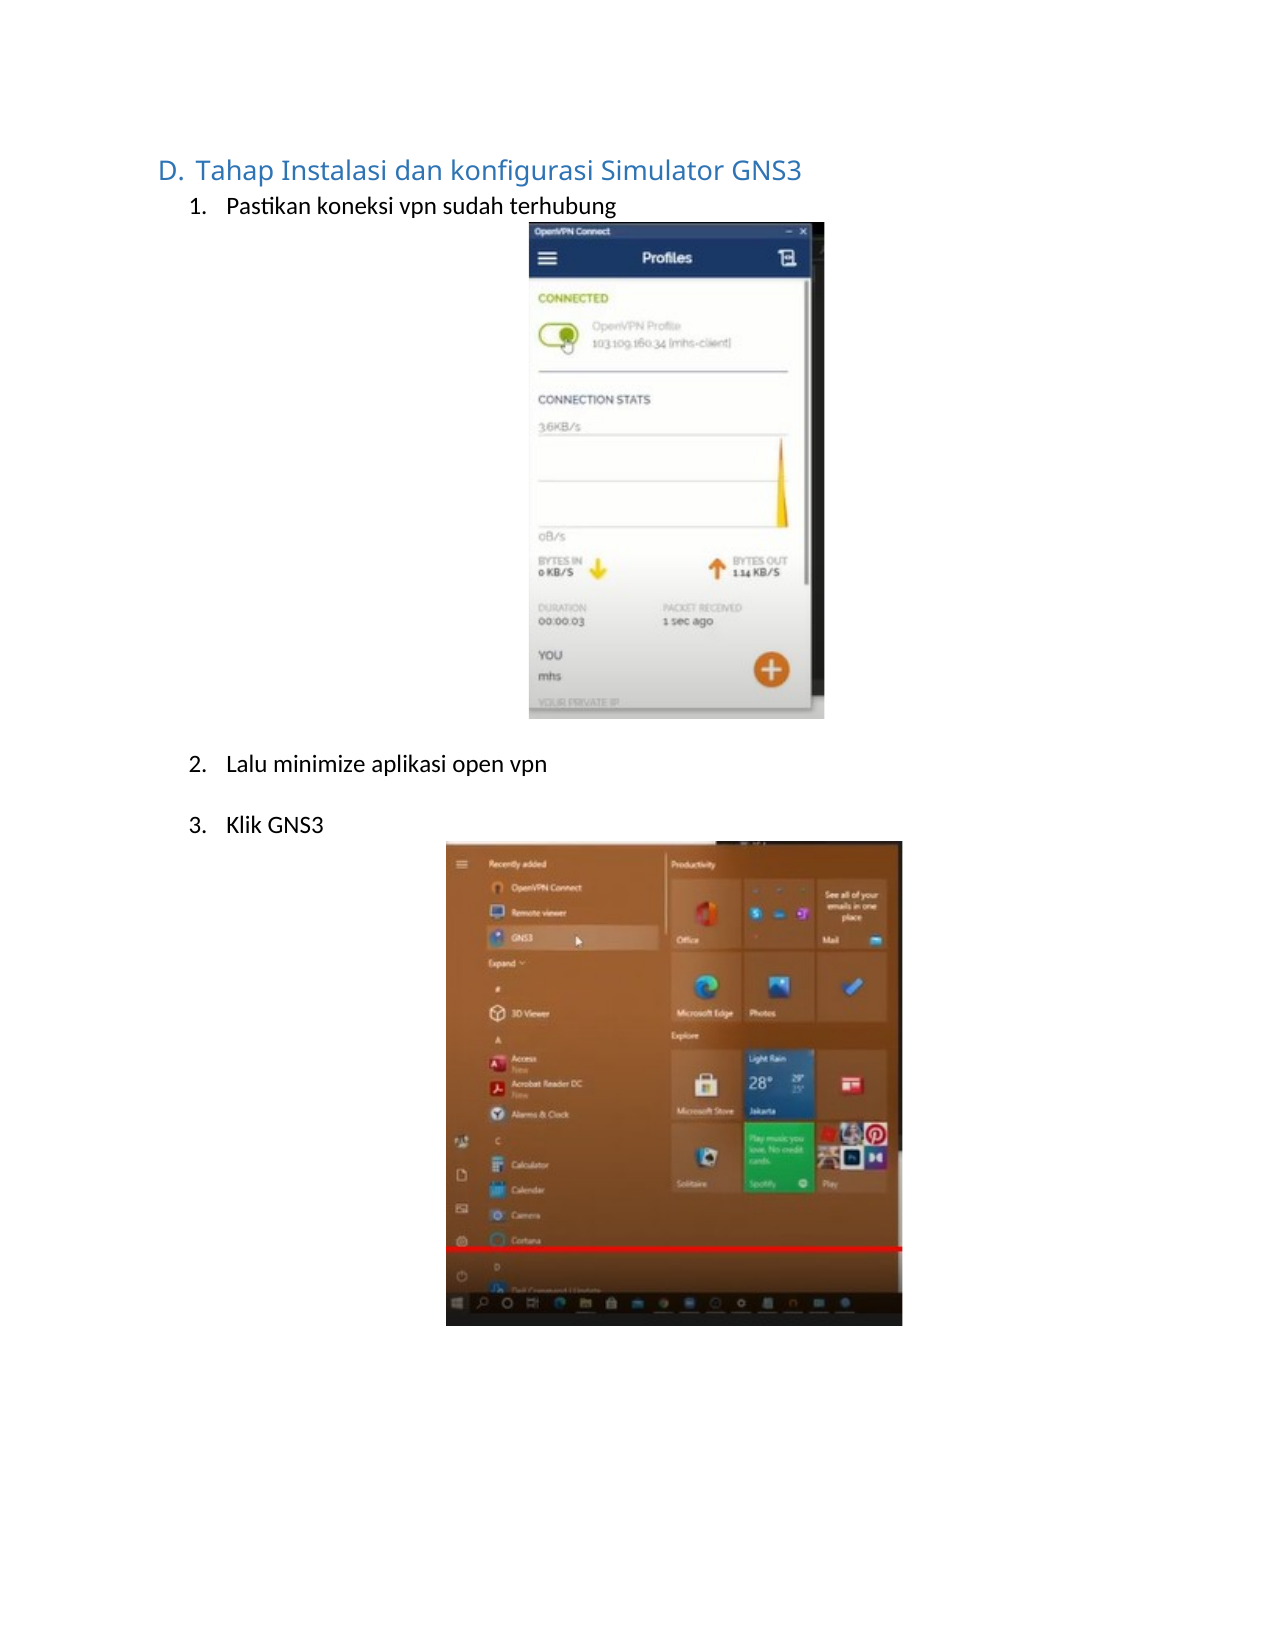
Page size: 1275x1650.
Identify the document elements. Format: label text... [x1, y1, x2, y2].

picture [446, 841, 903, 1326]
list Klik GNS3 [188, 809, 1214, 840]
subtitle Tahap Instalasi dan konfigurasi Simulator GNS3 [158, 151, 1214, 188]
list Lalu minimize aplikasi open vpn [188, 748, 1214, 779]
list Pastikan koneksi vpn sudah terhubung [188, 191, 1214, 221]
picture [528, 222, 825, 719]
